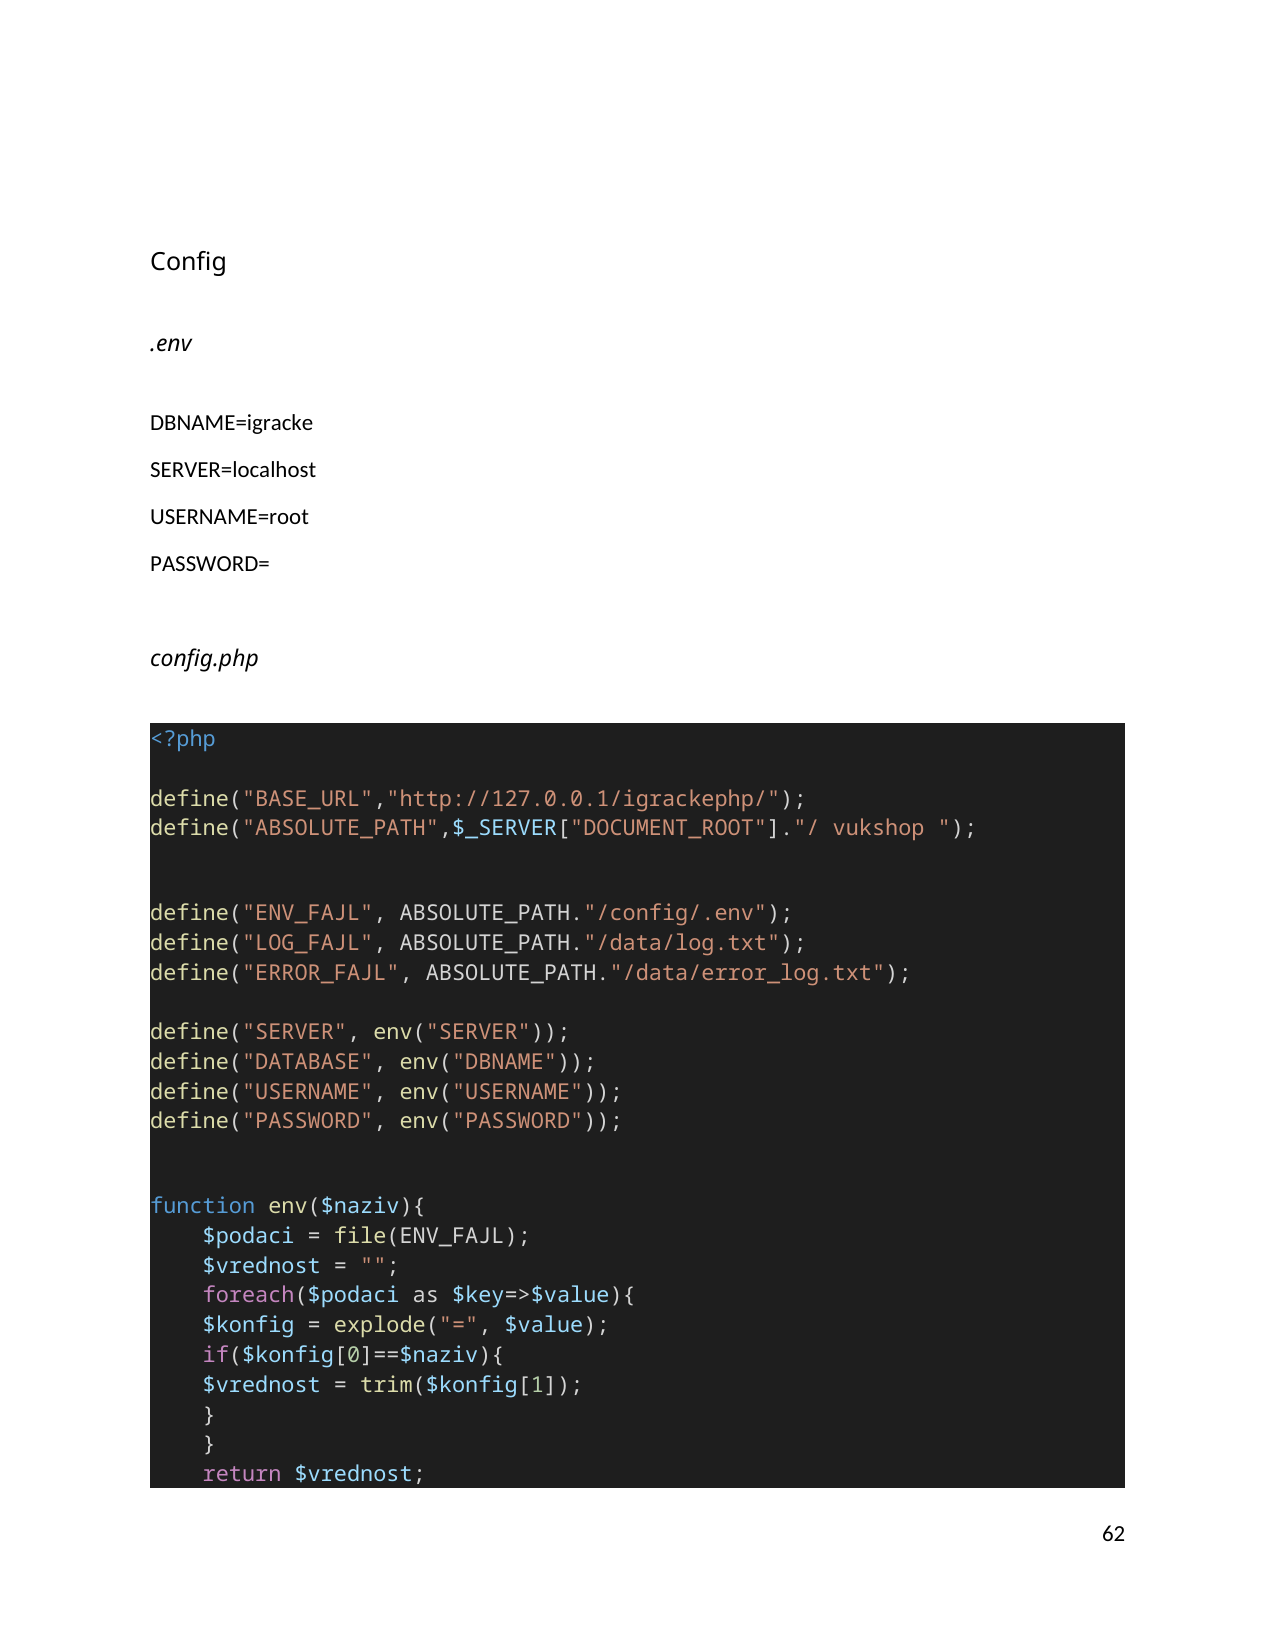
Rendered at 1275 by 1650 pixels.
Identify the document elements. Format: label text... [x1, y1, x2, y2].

text } [150, 1399, 1125, 1428]
text return $vrednost; [150, 1458, 1125, 1488]
text function env($naziv){ [150, 1190, 1125, 1220]
subtitle config.php [150, 642, 1125, 674]
text if($konfig[0]==$naziv){ [150, 1339, 1125, 1369]
text <?php [150, 723, 1125, 753]
text $vrednost = ""; [150, 1250, 1125, 1279]
text DBNAME=igracke [150, 408, 1125, 436]
text define("USERNAME", env("USERNAME")); [150, 1076, 1125, 1106]
text define("ENV_FAJL", ABSOLUTE_PATH."/config/.env"); [150, 897, 1125, 927]
text USERNAME=root [150, 502, 1125, 530]
text define("BASE_URL","http://127.0.0.1/igrackephp/"); [150, 783, 1125, 812]
subtitle Config [150, 244, 1125, 278]
text $vrednost = trim($konfig[1]); [150, 1369, 1125, 1399]
text define("ERROR_FAJL", ABSOLUTE_PATH."/data/error_log.txt"); [150, 957, 1125, 986]
text $konfig = explode("=", $value); [150, 1309, 1125, 1339]
text define("ABSOLUTE_PATH",$_SERVER["DOCUMENT_ROOT"]."/ vukshop "); [150, 812, 1125, 842]
text define("PASSWORD", env("PASSWORD")); [150, 1106, 1125, 1135]
text PASSWORD= [150, 549, 1125, 577]
text define("LOG_FAJL", ABSOLUTE_PATH."/data/log.txt"); [150, 927, 1125, 957]
text define("SERVER", env("SERVER")); [150, 1016, 1125, 1046]
text } [150, 1428, 1125, 1458]
subtitle .env [150, 327, 1125, 359]
text define("DATABASE", env("DBNAME")); [150, 1046, 1125, 1076]
text SERVER=localhost [150, 455, 1125, 483]
text $podaci = file(ENV_FAJL); [150, 1220, 1125, 1250]
text foreach($podaci as $key=>$value){ [150, 1279, 1125, 1309]
